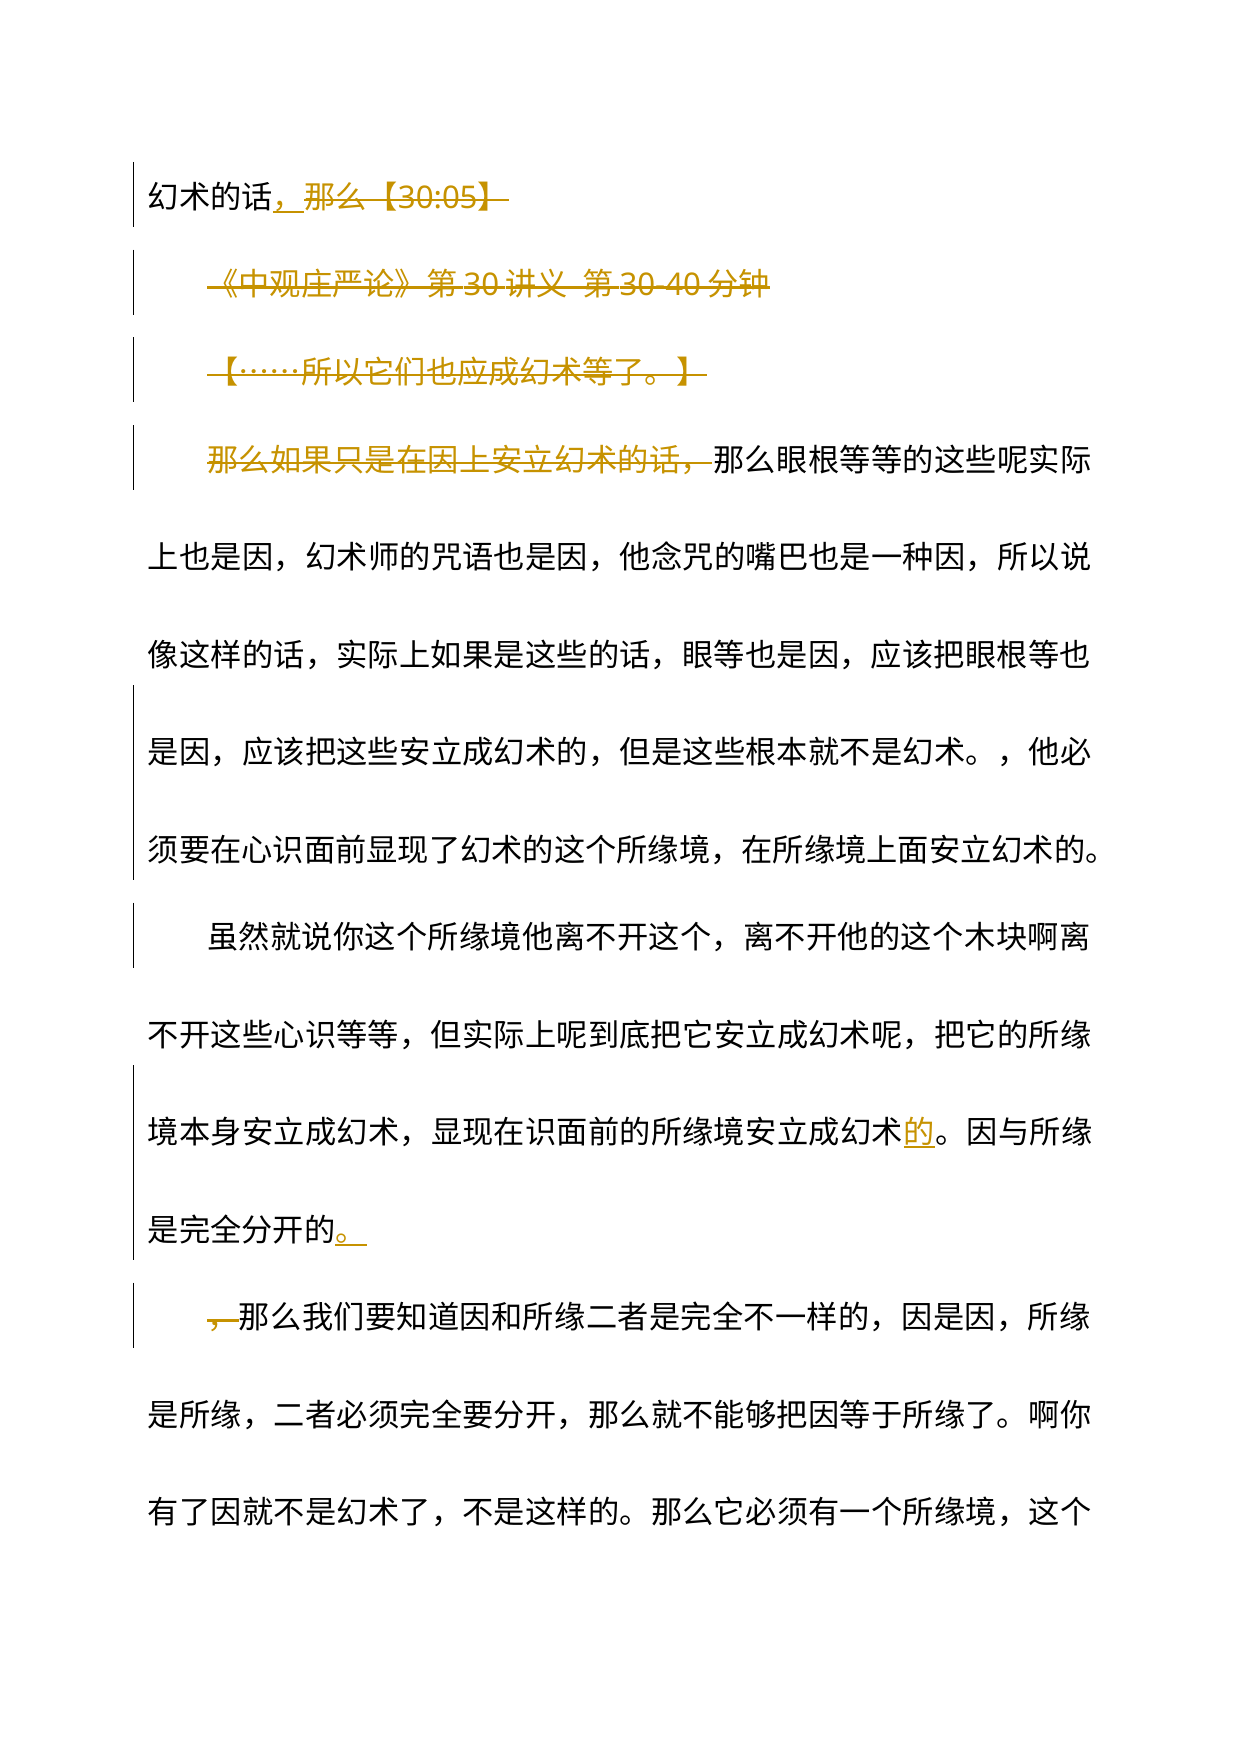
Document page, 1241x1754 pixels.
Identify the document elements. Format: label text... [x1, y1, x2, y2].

text 虽然就说你这个所缘境他离不开这个，离不开他的这个木块啊离不开这些心识等等，但实际上呢到底把它安立成幻术呢，把它的所缘境本身安立成幻术，显现在识面前的所缘境安立成幻术。因与所缘是完全分开的 [148, 903, 1092, 1260]
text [148, 1283, 1092, 1543]
text 那么眼根等等的这些呢实际上也是因，幻术师的咒语也是因，他念咒的嘴巴也是一种因，所以说像这样的话，实际上如果是这些的话，眼等也是因，应该把眼根等也是因，应该把这些安立成幻术的，但是这些根本就不是幻术他必须要在心识面前显现了幻术的这个所缘境，在所缘境上面安立幻术的。 [148, 425, 1092, 880]
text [148, 162, 1092, 227]
